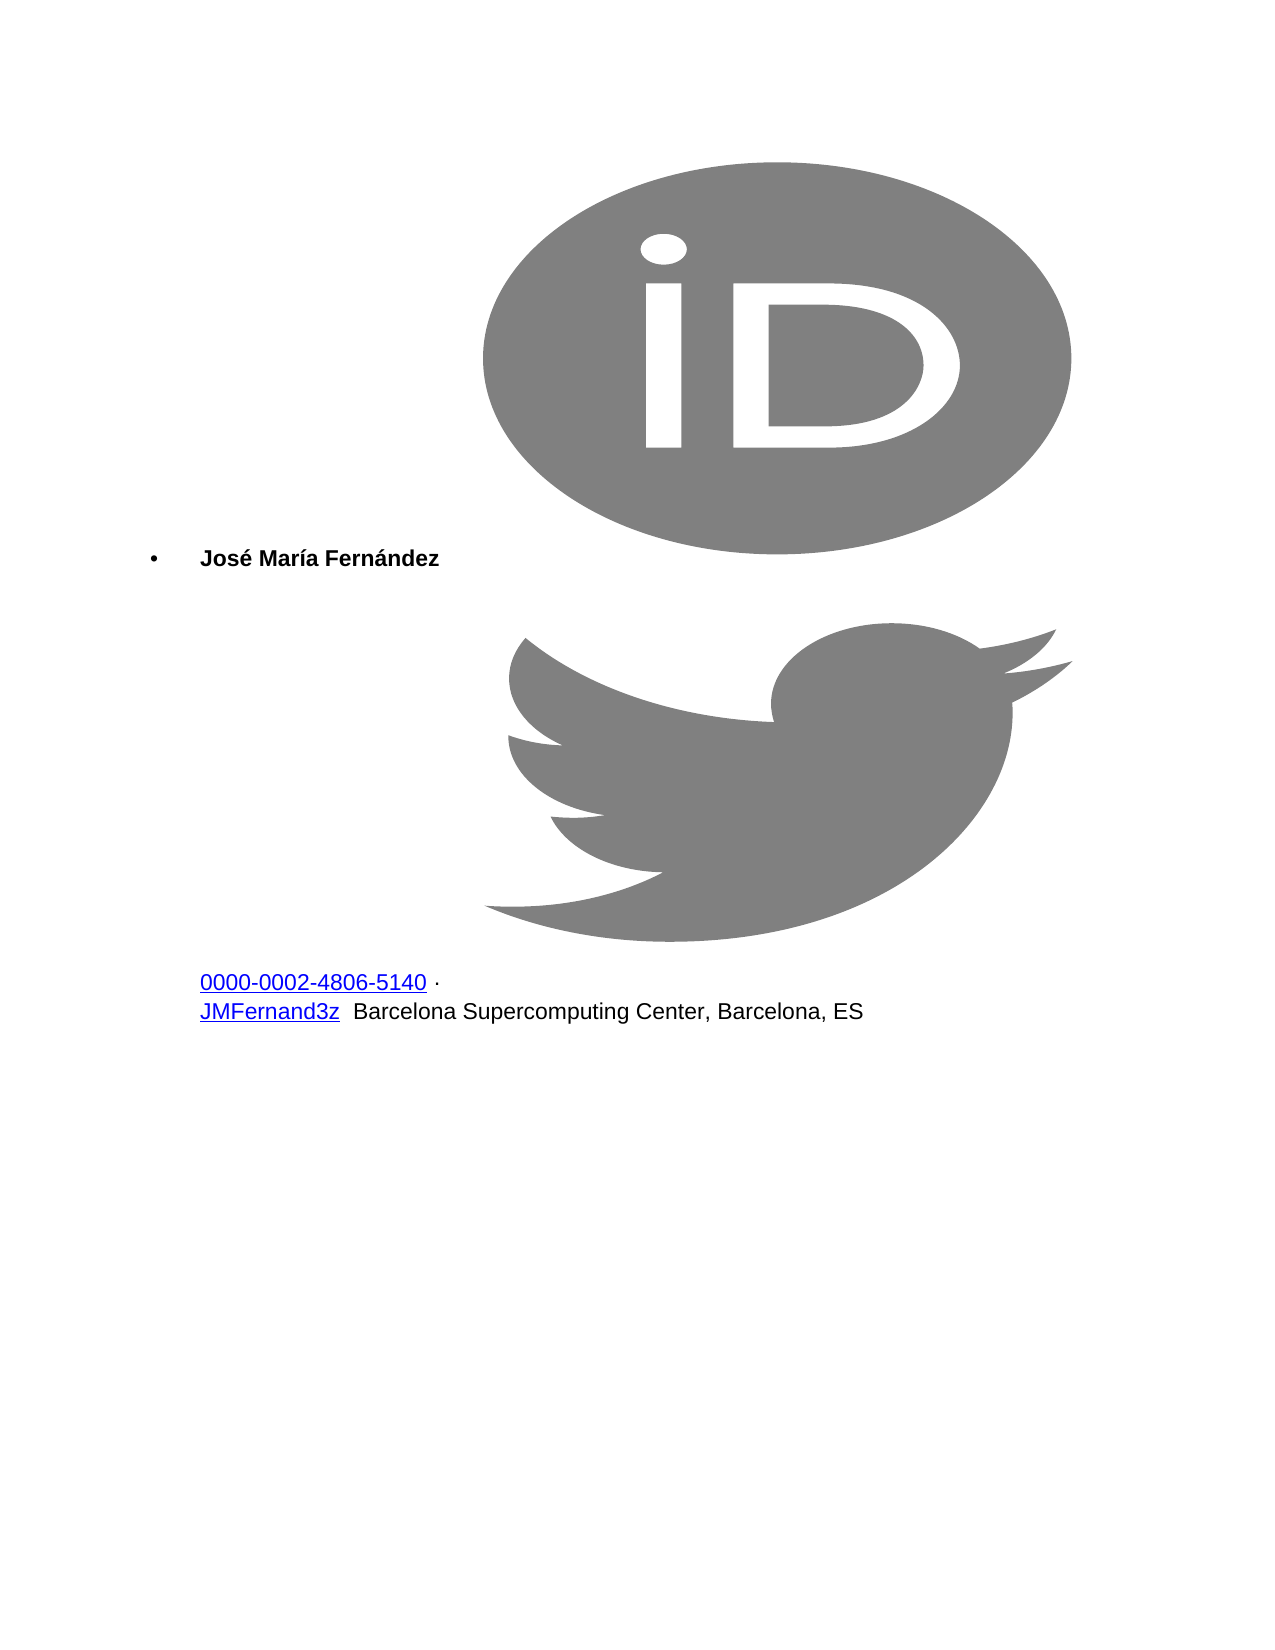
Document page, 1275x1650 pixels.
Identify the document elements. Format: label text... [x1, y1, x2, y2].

list José María Fernández 0000-0002-4806-5140 · JMFernand3z Barcelona Supercomputing Center, Barcelona, ES [150, 150, 1125, 1025]
